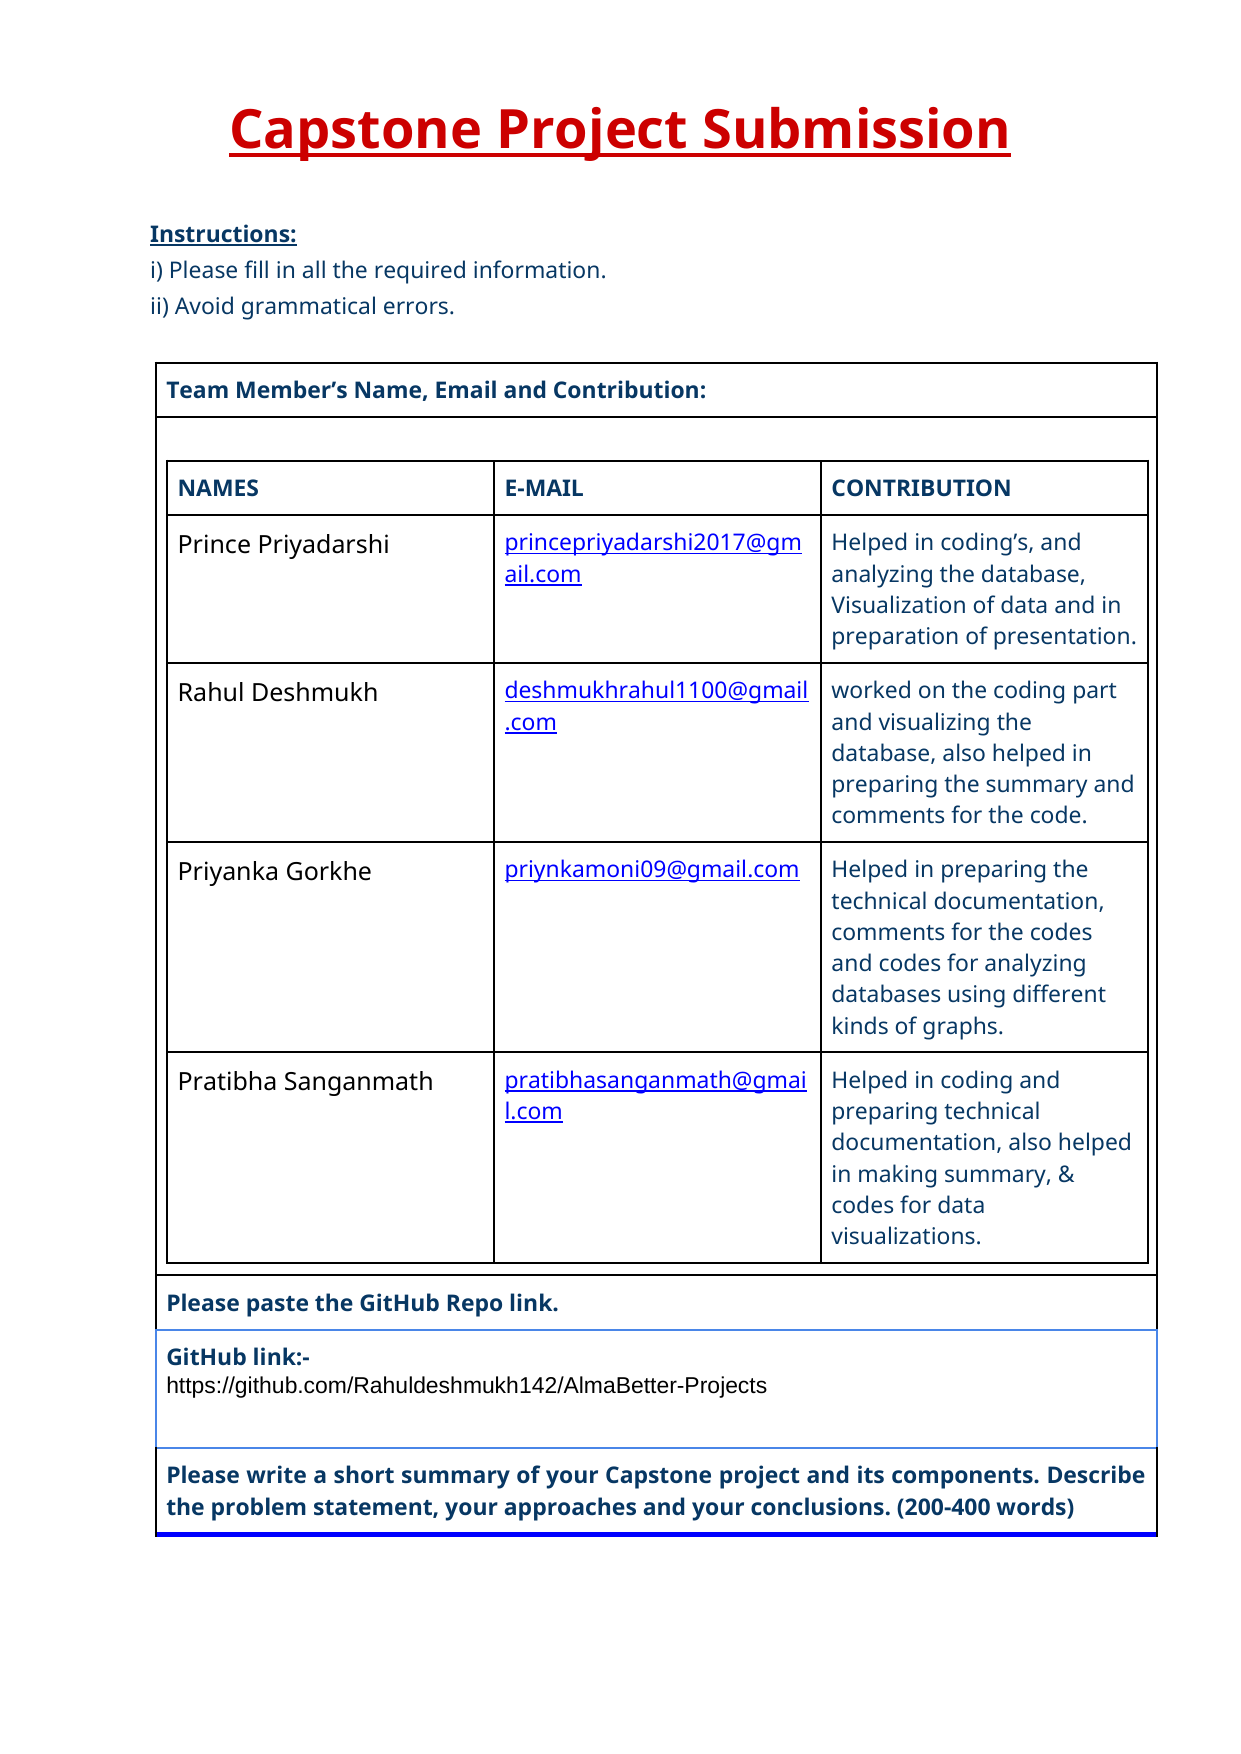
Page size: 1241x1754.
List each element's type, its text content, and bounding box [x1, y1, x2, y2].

table_cell GitHub link:- https://github.com/Rahuldeshmukh142/AlmaBetter-Projects [157, 1331, 1156, 1447]
text i) Please fill in all the required information. [150, 254, 1090, 285]
table_header Team Member’s Name, Email and Contribution: [157, 364, 1156, 416]
text Instructions: [150, 218, 1090, 249]
table_cell Please write a short summary of your Capstone project and its components. Describe the problem statement, your approaches and your conclusions. (200-400 words) [157, 1449, 1156, 1532]
title Capstone Project Submission [150, 91, 1090, 165]
text ii) Avoid grammatical errors. [150, 290, 1090, 321]
table_cell Please paste the GitHub Repo link. [157, 1276, 1156, 1328]
table_cell [157, 418, 1156, 1274]
